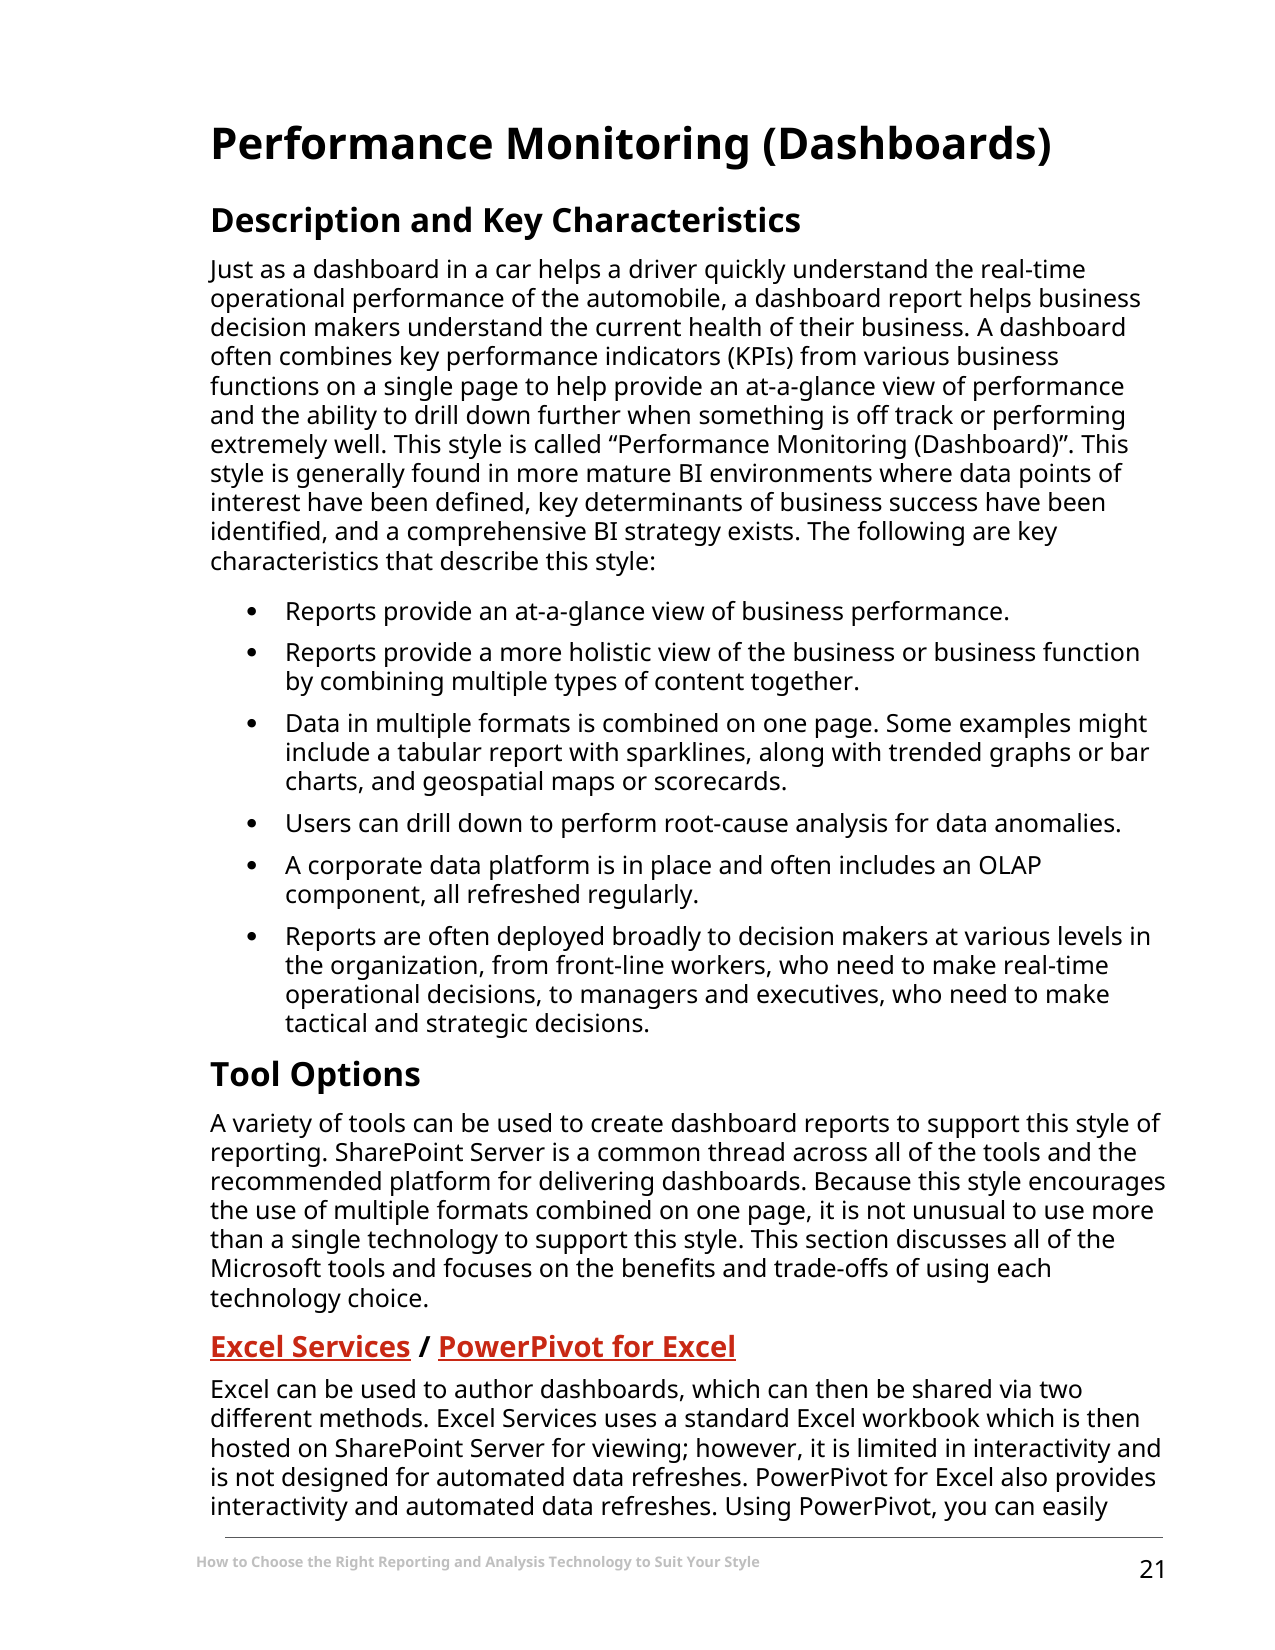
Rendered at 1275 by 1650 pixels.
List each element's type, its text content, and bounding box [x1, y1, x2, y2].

subtitle Performance Monitoring (Dashboards) [210, 112, 1174, 172]
text A variety of tools can be used to create dashboard reports to support this style of reporting. SharePoint Server is a common thread across all of the tools and the recommended platform for delivering dashboards. Because this style encourages the use of multiple formats combined on one page, it is not unusual to use more than a single technology to support this style. This section discusses all of the Microsoft tools and focuses on the benefits and trade-offs of using each technology choice. [210, 1109, 1174, 1313]
subtitle Description and Key Characteristics [210, 197, 1174, 242]
subtitle Excel Services / PowerPivot for Excel [210, 1334, 1174, 1363]
text Just as a dashboard in a car helps a driver quickly understand the real-time operational performance of the automobile, a dashboard report helps business decision makers understand the current health of their business. A dashboard often combines key performance indicators (KPIs) from various business functions on a single page to help provide an at-a-glance view of performance and the ability to drill down further when something is off track or performing extremely well. This style is called “Performance Monitoring (Dashboard)”. This style is generally found in more mature BI environments where data points of interest have been defined, key determinants of business success have been identified, and a comprehensive BI strategy exists. The following are key characteristics that describe this style: [210, 255, 1174, 576]
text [210, 1375, 1174, 1521]
text A corporate data platform is in place and often includes an OLAP component, all refreshed regularly. [247, 851, 1174, 909]
text Reports are often deployed broadly to decision makers at various levels in the organization, from front-line workers, who need to make real-time operational decisions, to managers and executives, who need to make tactical and strategic decisions. [247, 922, 1174, 1038]
text Data in multiple formats is combined on one page. Some examples might include a tabular report with sparklines, along with trended graphs or bar charts, and geospatial maps or scorecards. [247, 709, 1174, 797]
text Users can drill down to perform root-cause analysis for data anomalies. [247, 809, 1174, 838]
subtitle Tool Options [210, 1051, 1174, 1096]
text Reports provide an at-a-glance view of business performance. [247, 597, 1174, 626]
text Reports provide a more holistic view of the business or business function by combining multiple types of content together. [247, 638, 1174, 697]
